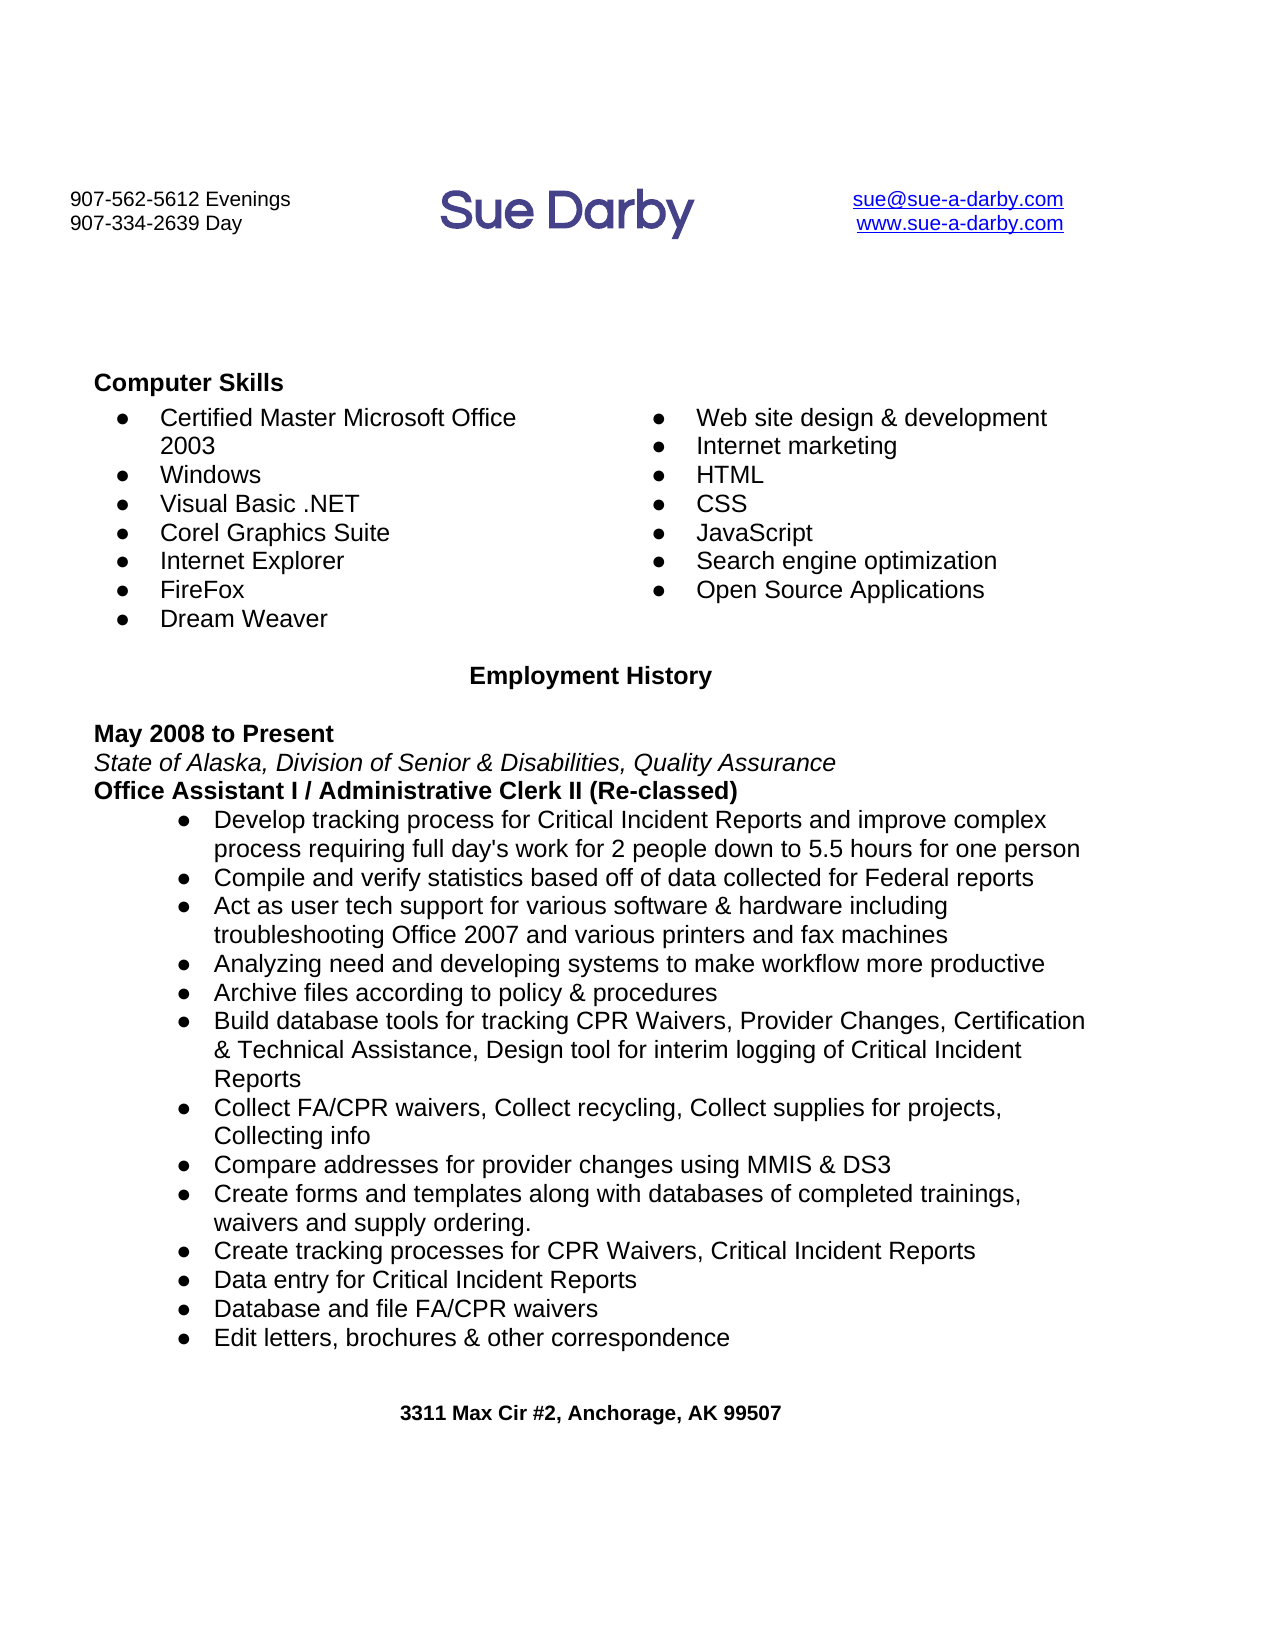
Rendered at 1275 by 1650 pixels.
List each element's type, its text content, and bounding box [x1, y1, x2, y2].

list Analyzing need and developing systems to make workflow more productive [176, 949, 1087, 978]
list Develop tracking process for Critical Incident Reports and improve complex process requiring full day's work for 2 people down to 5.5 hours for one person [176, 805, 1087, 863]
text May 2008 to Present [94, 719, 1087, 748]
list Compare addresses for provider changes using MMIS & DS3 [176, 1150, 1087, 1179]
table_header Certified Master Microsoft Office 2003 Windows Visual Basic .NET Corel Graphics Suite Internet Explorer FireFox Dream Weaver [59, 403, 595, 633]
text State of Alaska, Division of Senior & Disabilities, Quality Assurance [94, 748, 1087, 776]
list Archive files according to policy & procedures [176, 978, 1087, 1006]
subtitle Computer Skills [94, 368, 1087, 396]
list Collect FA/CPR waivers, Collect recycling, Collect supplies for projects, Collecting info [176, 1093, 1087, 1150]
list Create tracking processes for CPR Waivers, Critical Incident Reports [176, 1236, 1087, 1265]
text Office Assistant I / Administrative Clerk II (Re-classed) [94, 776, 1087, 805]
list Edit letters, brochures & other correspondence [176, 1323, 1087, 1351]
list Database and file FA/CPR waivers [176, 1294, 1087, 1323]
table_header Web site design & development Internet marketing HTML CSS JavaScript Search engine optimization Open Source Applications [595, 403, 1075, 633]
list Act as user tech support for various software & hardware including troubleshooting Office 2007 and various printers and fax machines [176, 891, 1087, 949]
list Data entry for Critical Incident Reports [176, 1265, 1087, 1294]
list Compile and verify statistics based off of data collected for Federal reports [176, 863, 1087, 891]
text Employment History [94, 661, 1087, 690]
list Build database tools for tracking CPR Waivers, Provider Changes, Certification & Technical Assistance, Design tool for interim logging of Critical Incident Reports [176, 1006, 1087, 1093]
list Create forms and templates along with databases of completed trainings, waivers and supply ordering. [176, 1179, 1087, 1236]
